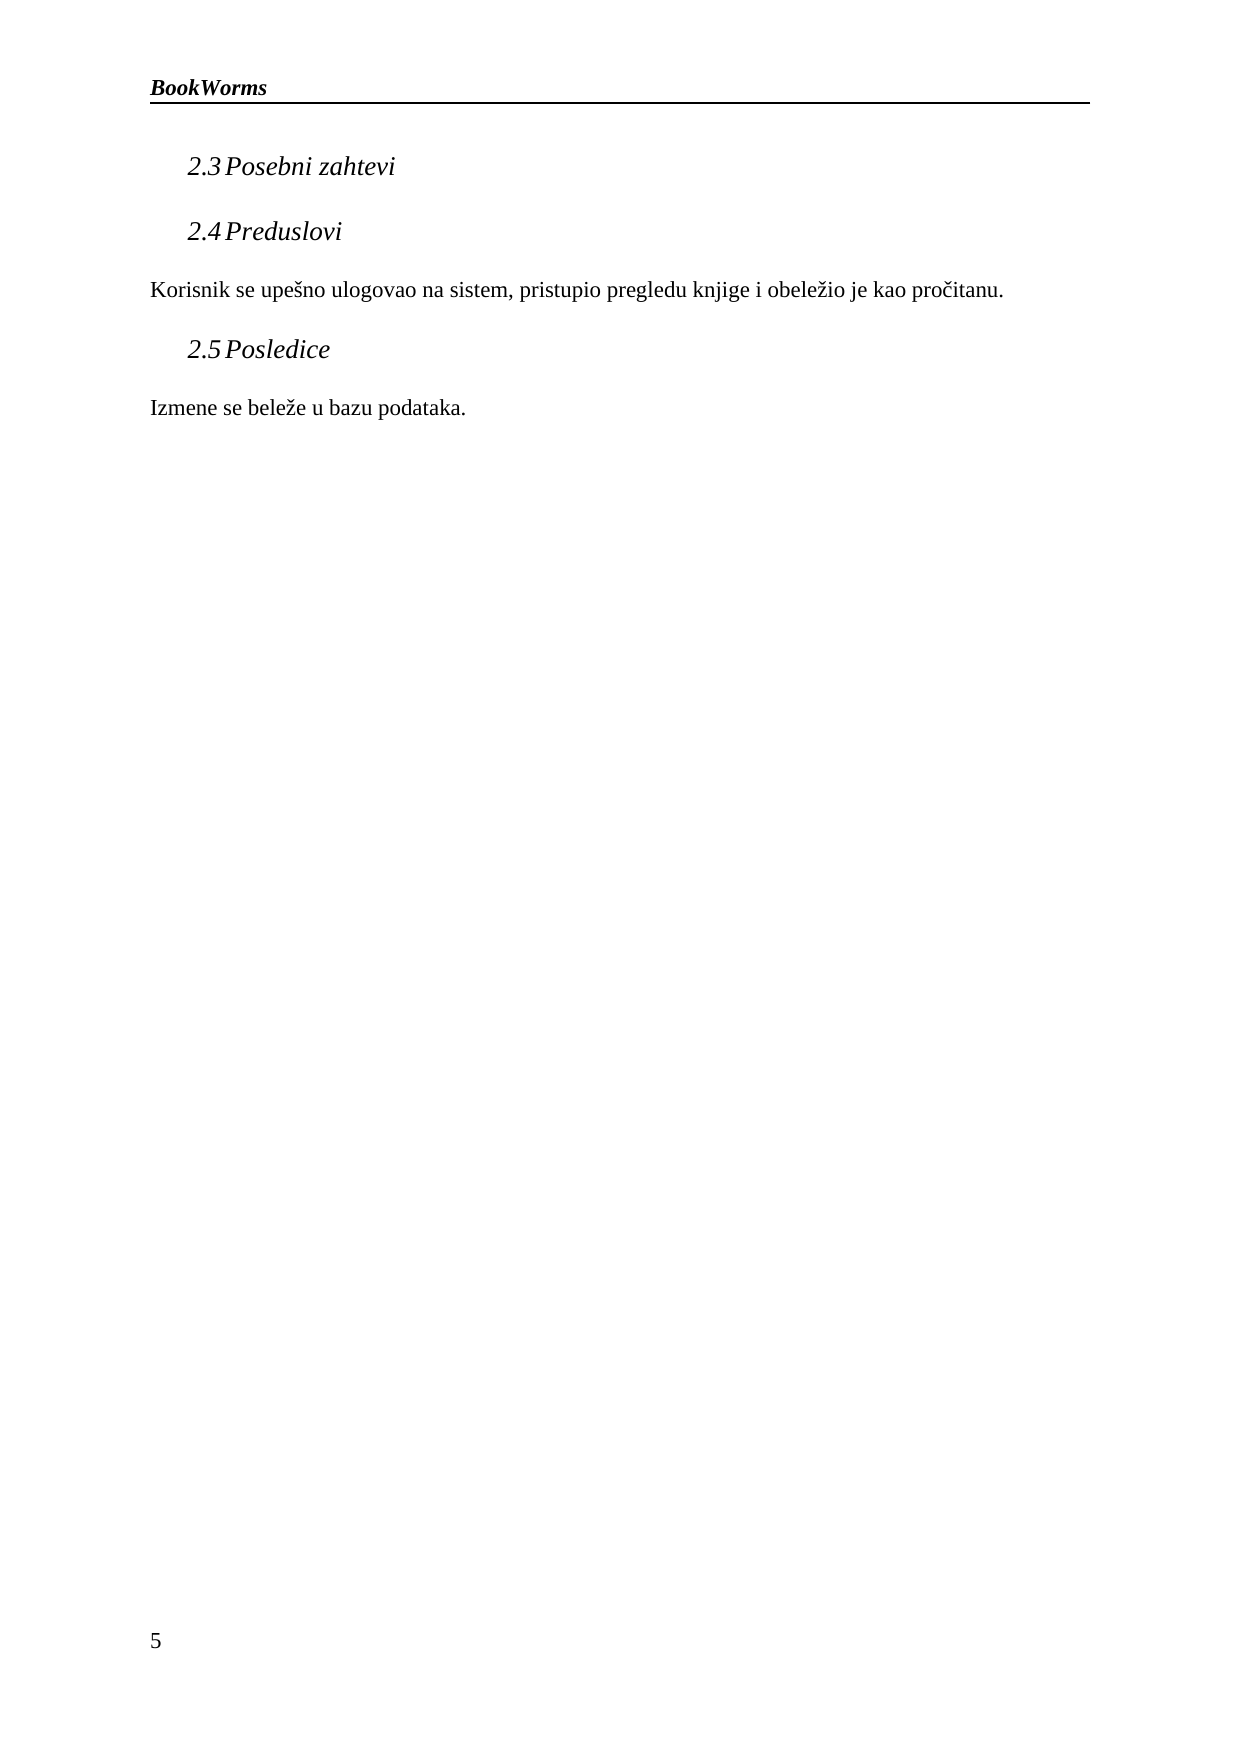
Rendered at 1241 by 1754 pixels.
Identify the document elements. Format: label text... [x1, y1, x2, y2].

subtitle Posebni zahtevi [187, 150, 1090, 181]
subtitle Posledice [187, 333, 1090, 364]
text Korisnik se upešno ulogovao na sistem, pristupio pregledu knjige i obeležio je kao pročitanu. [150, 276, 1090, 302]
subtitle Preduslovi [187, 215, 1090, 246]
text Izmene se beleže u bazu podataka. [150, 394, 1090, 420]
